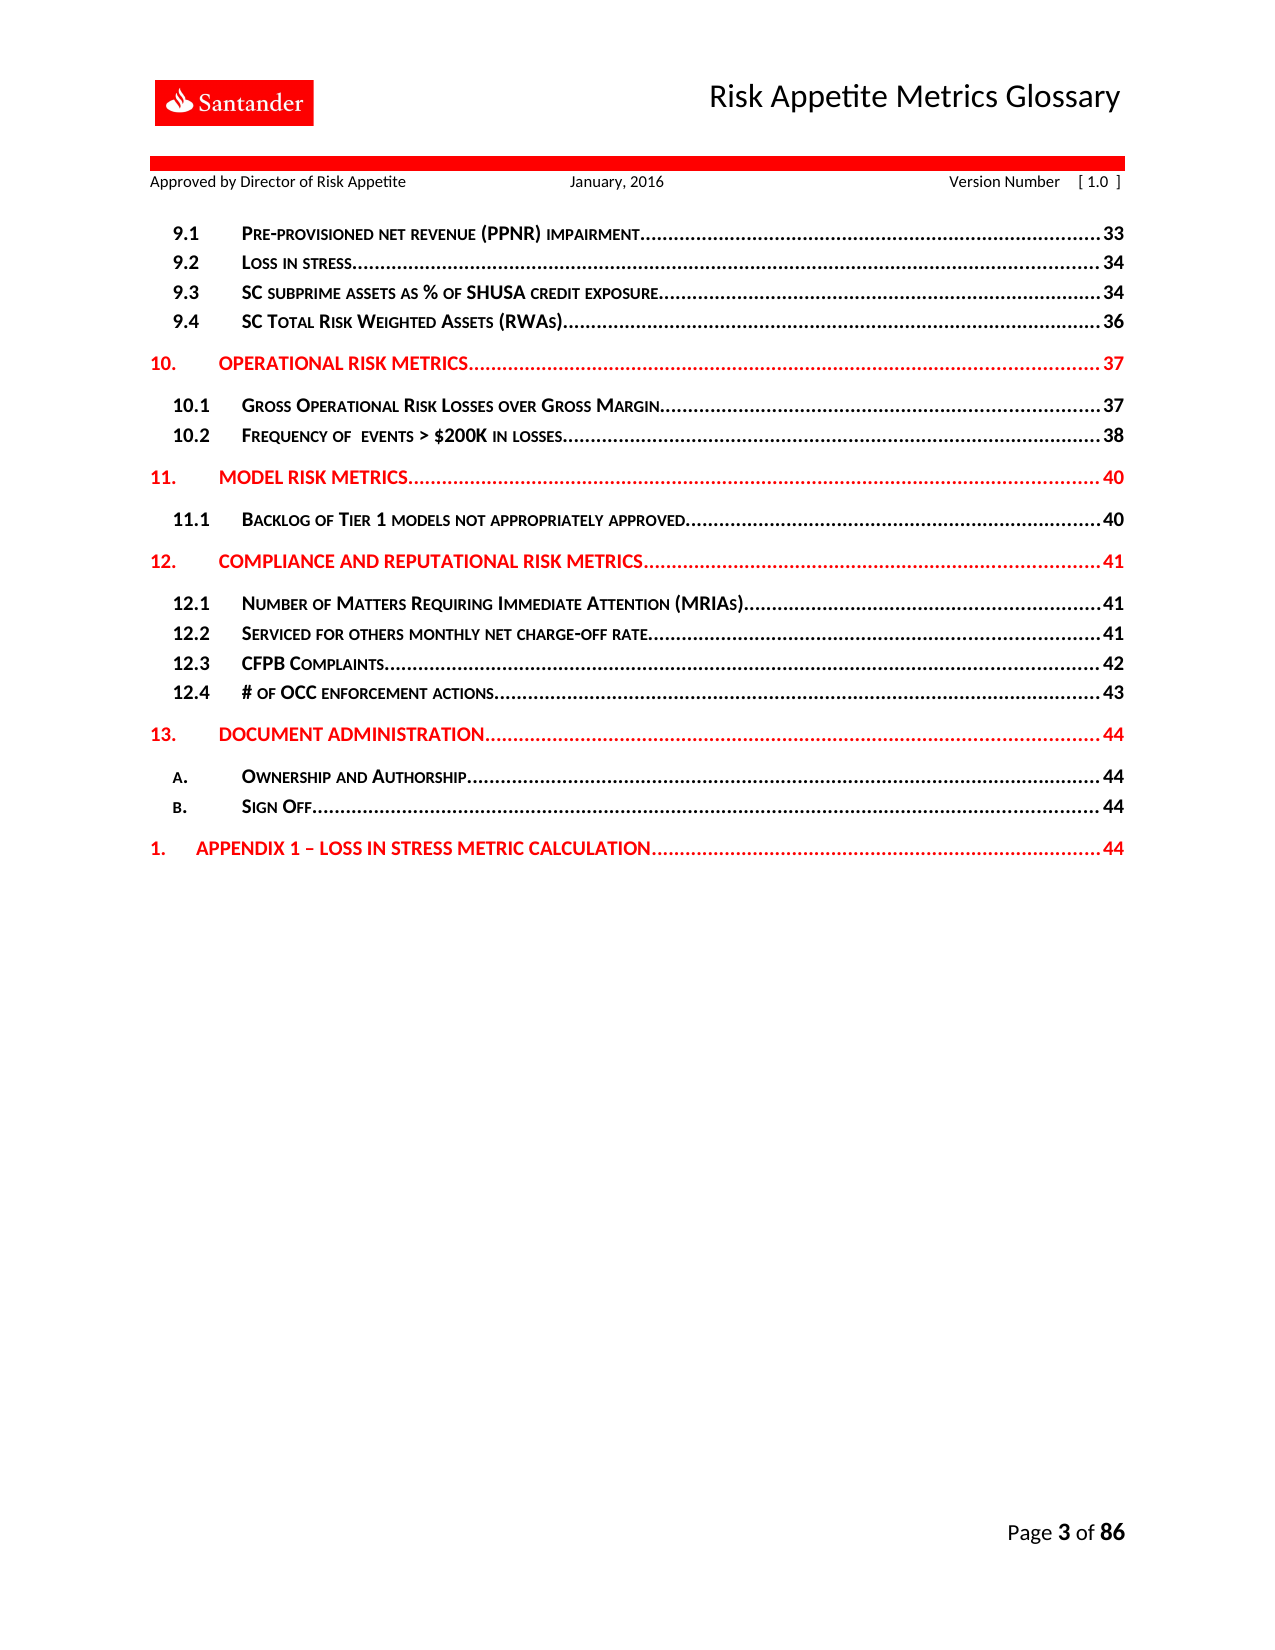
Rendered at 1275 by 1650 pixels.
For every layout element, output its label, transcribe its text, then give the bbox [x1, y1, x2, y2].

text 12. Compliance and reputational risk metrics 41 [150, 548, 1125, 574]
text 9.4 SC Total Risk Weighted Assets (RWAs) 36 [172, 308, 1125, 334]
text 11.1 Backlog of Tier 1 models not appropriately approved 40 [172, 506, 1125, 532]
text b. Sign Off 44 [172, 793, 1125, 818]
text 11. Model risk metrics 40 [150, 464, 1125, 490]
text 9.3 SC subprime assets as % of SHUSA credit exposure 34 [172, 279, 1125, 304]
text 12.4 # of OCC enforcement actions 43 [172, 679, 1125, 705]
text 12.3 CFPB Complaints 42 [172, 650, 1125, 675]
text a. Ownership and Authorship 44 [172, 763, 1125, 789]
text 12.1 Number of Matters Requiring Immediate Attention (MRIAs) 41 [172, 591, 1125, 616]
text 10.2 Frequency of events > $200K in losses 38 [172, 422, 1125, 448]
text 9.2 Loss in stress 34 [172, 249, 1125, 275]
text 9.1 Pre-provisioned net revenue (PPNR) impairment 33 [172, 220, 1125, 245]
text 1. APPENDIX 1 – Loss in Stress metric calculation 44 [150, 835, 1125, 861]
text 12.2 Serviced for others monthly net charge-off rate 41 [172, 620, 1125, 646]
text 13. Document Administration 44 [150, 721, 1125, 747]
text 10.1 Gross Operational Risk Losses over Gross Margin 37 [172, 393, 1125, 418]
text 10. Operational Risk Metrics 37 [150, 351, 1125, 376]
